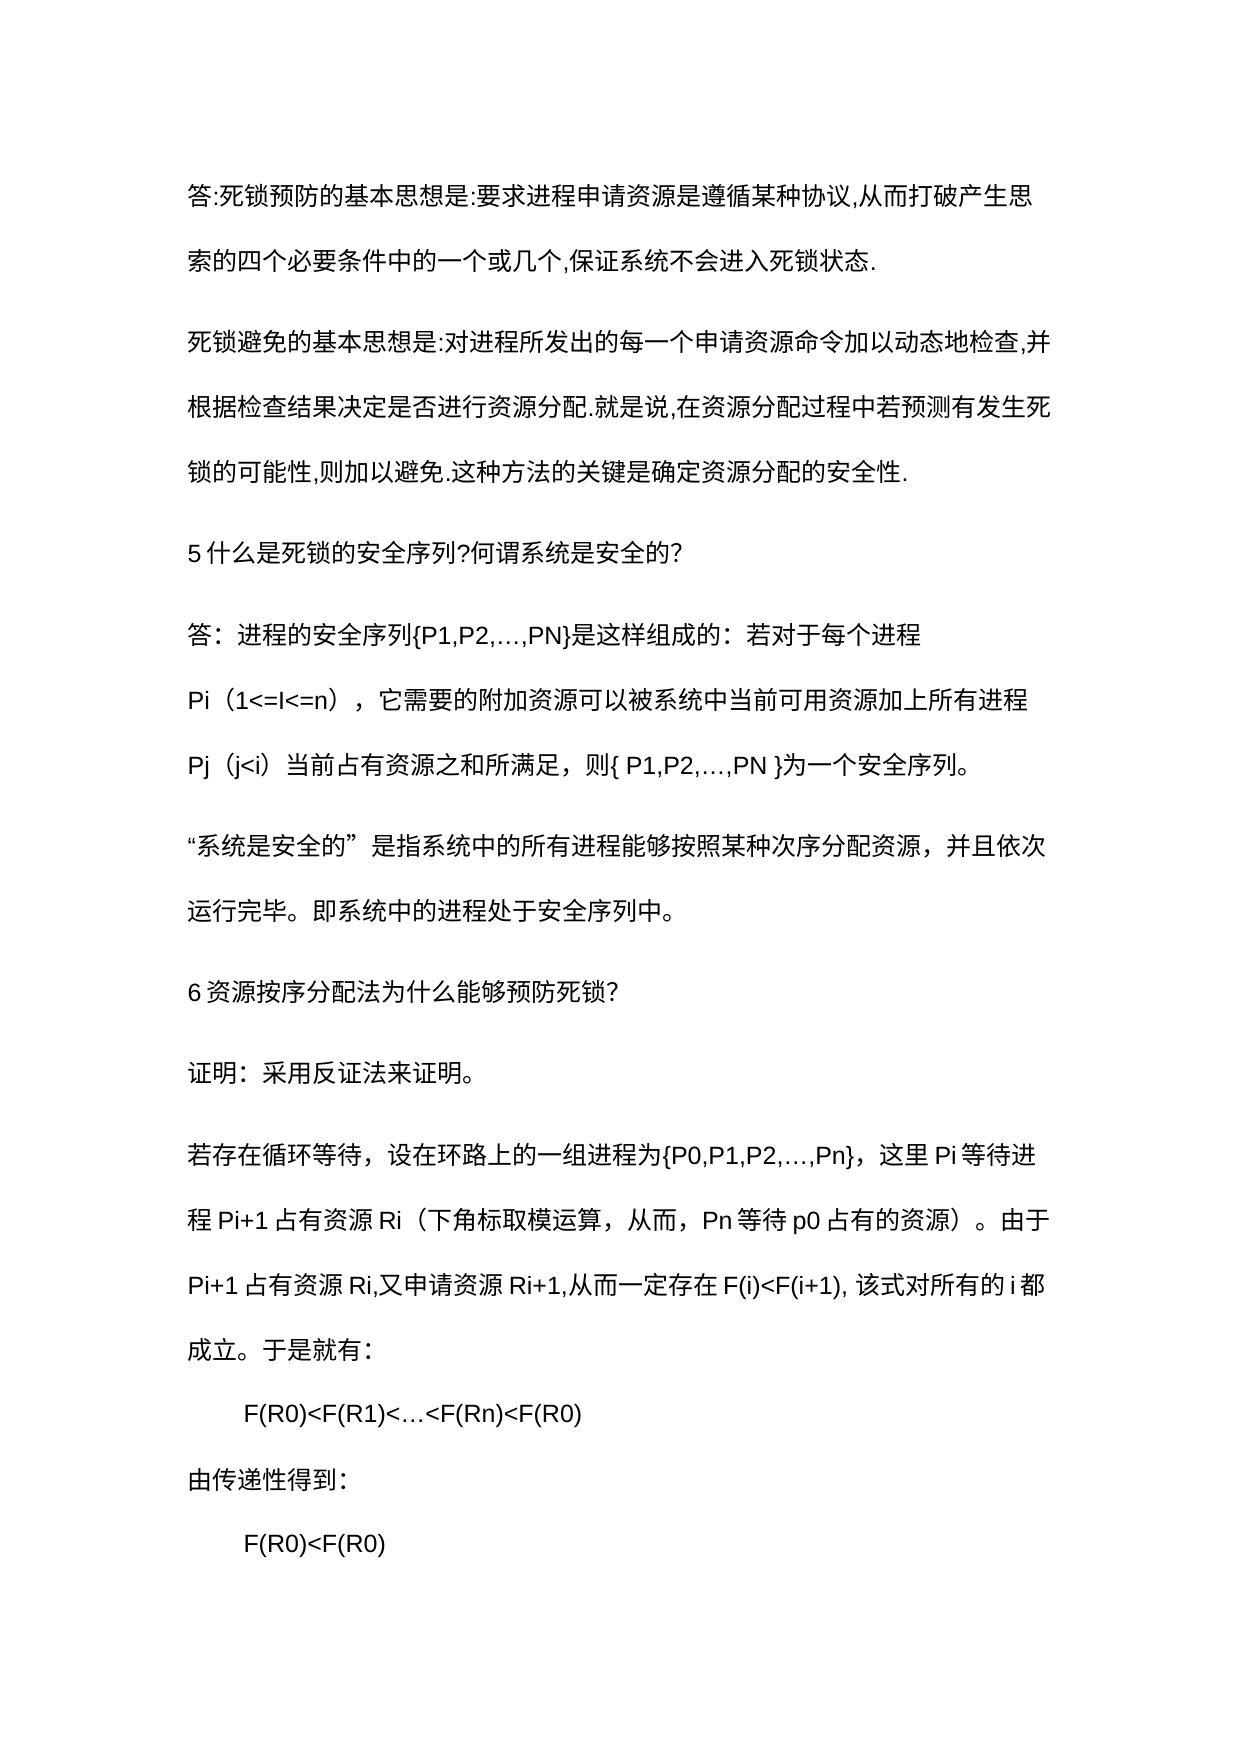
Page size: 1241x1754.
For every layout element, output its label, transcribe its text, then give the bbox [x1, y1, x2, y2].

text 死锁避免的基本思想是:对进程所发出的每一个申请资源命令加以动态地检查,并根据检查结果决定是否进行资源分配.就是说,在资源分配过程中若预测有发生死锁的可能性,则加以避免.这种方法的关键是确定资源分配的安全性. [187, 308, 1053, 503]
text “系统是安全的”是指系统中的所有进程能够按照某种次序分配资源，并且依次运行完毕。即系统中的进程处于安全序列中。 [187, 812, 1053, 942]
text F(R0)<F(R0) [187, 1527, 1053, 1559]
text 6资源按序分配法为什么能够预防死锁？ [187, 958, 1053, 1023]
text 答：进程的安全序列{P1,P2,…,PN}是这样组成的：若对于每个进程Pi（1<=I<=n），它需要的附加资源可以被系统中当前可用资源加上所有进程Pj（j<i）当前占有资源之和所满足，则{ P1,P2,…,PN }为一个安全序列。 [187, 601, 1053, 796]
text F(R0)<F(R1)<…<F(Rn)<F(R0) [187, 1397, 1053, 1429]
text 由传递性得到： [187, 1446, 1053, 1511]
text 5什么是死锁的安全序列?何谓系统是安全的？ [187, 519, 1053, 584]
text 答:死锁预防的基本思想是:要求进程申请资源是遵循某种协议,从而打破产生思索的四个必要条件中的一个或几个,保证系统不会进入死锁状态. [187, 162, 1053, 292]
text 证明：采用反证法来证明。 [187, 1039, 1053, 1104]
text 若存在循环等待，设在环路上的一组进程为{P0,P1,P2,…,Pn}，这里Pi等待进程Pi+1占有资源Ri（下角标取模运算，从而，Pn等待p0占有的资源）。由于Pi+1占有资源Ri,又申请资源Ri+1,从而一定存在F(i)<F(i+1), 该式对所有的i都成立。于是就有： [187, 1121, 1053, 1381]
